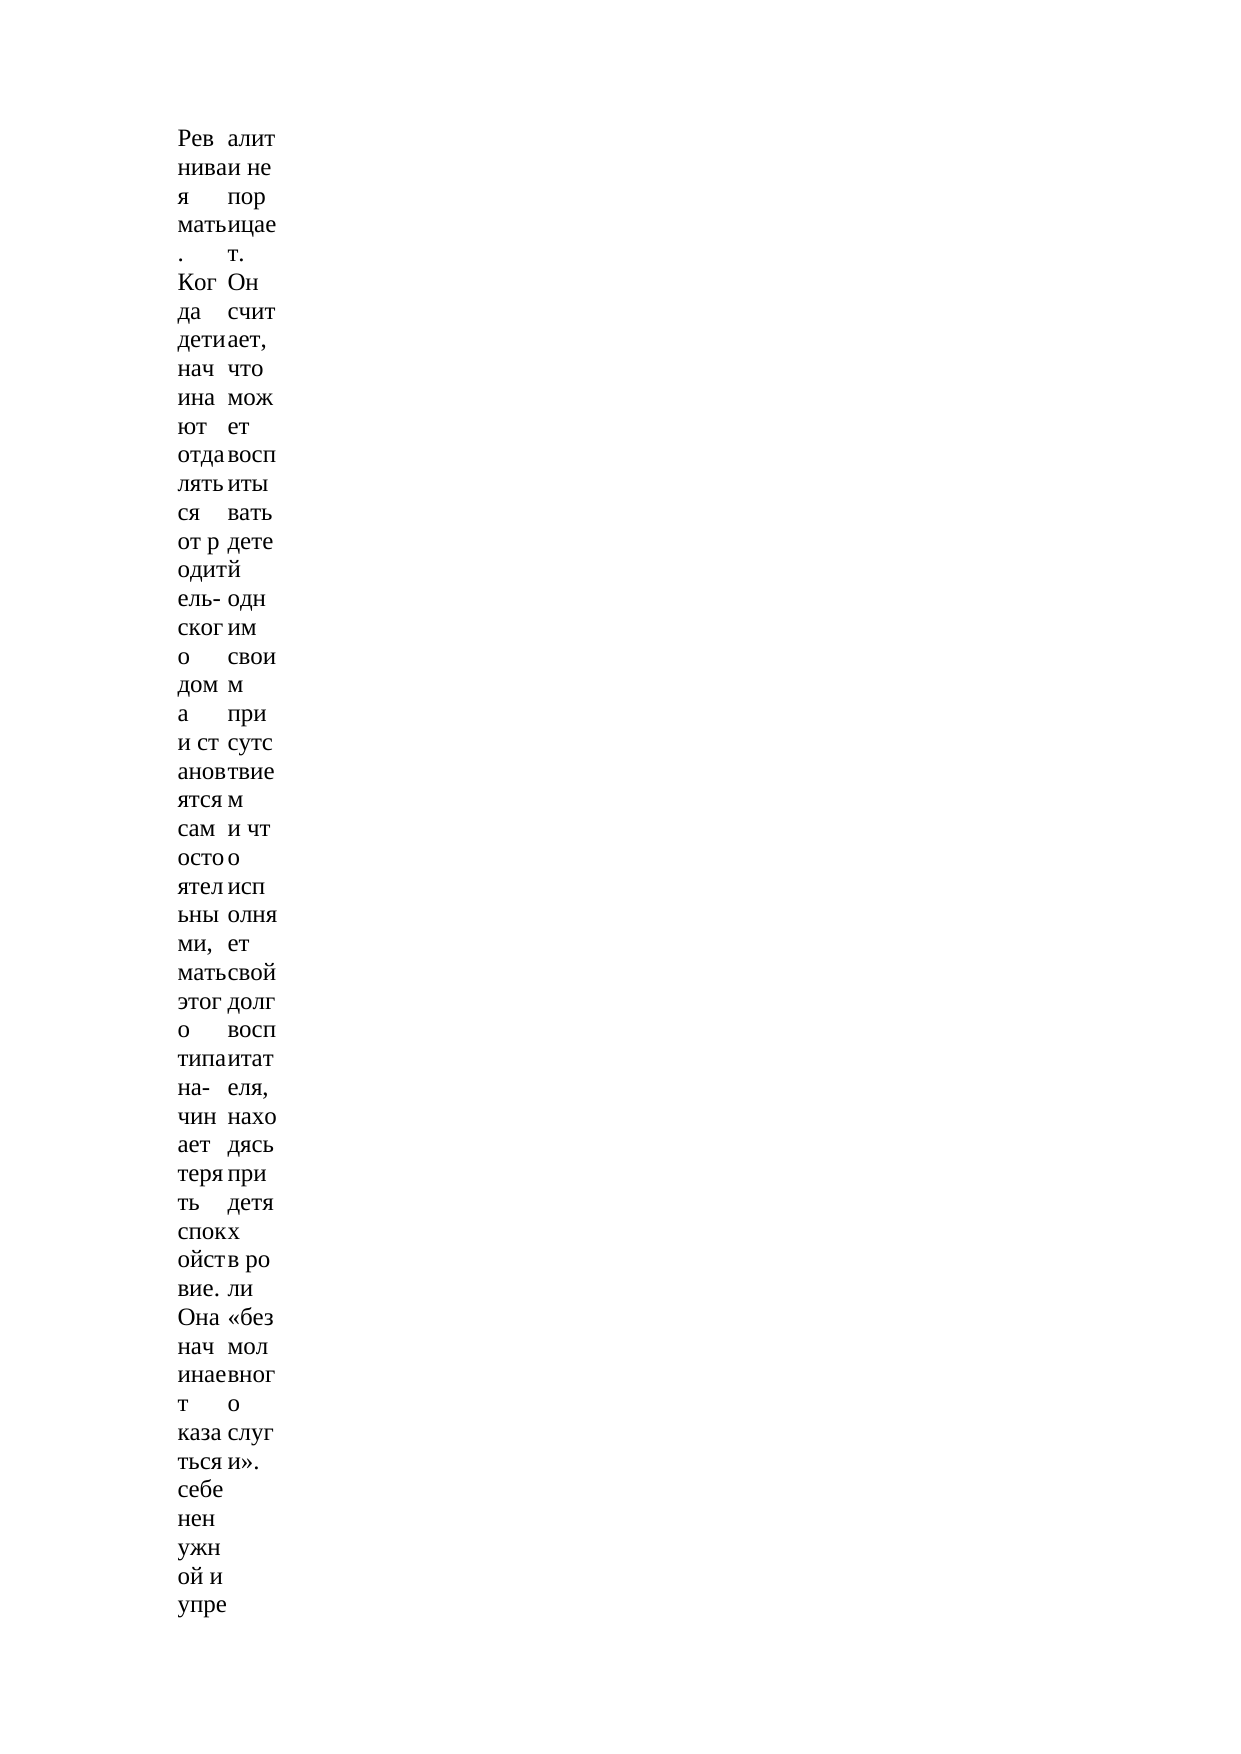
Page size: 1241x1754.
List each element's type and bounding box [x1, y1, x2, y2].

table_cell [177, 118, 227, 1618]
table_cell [227, 118, 277, 1618]
